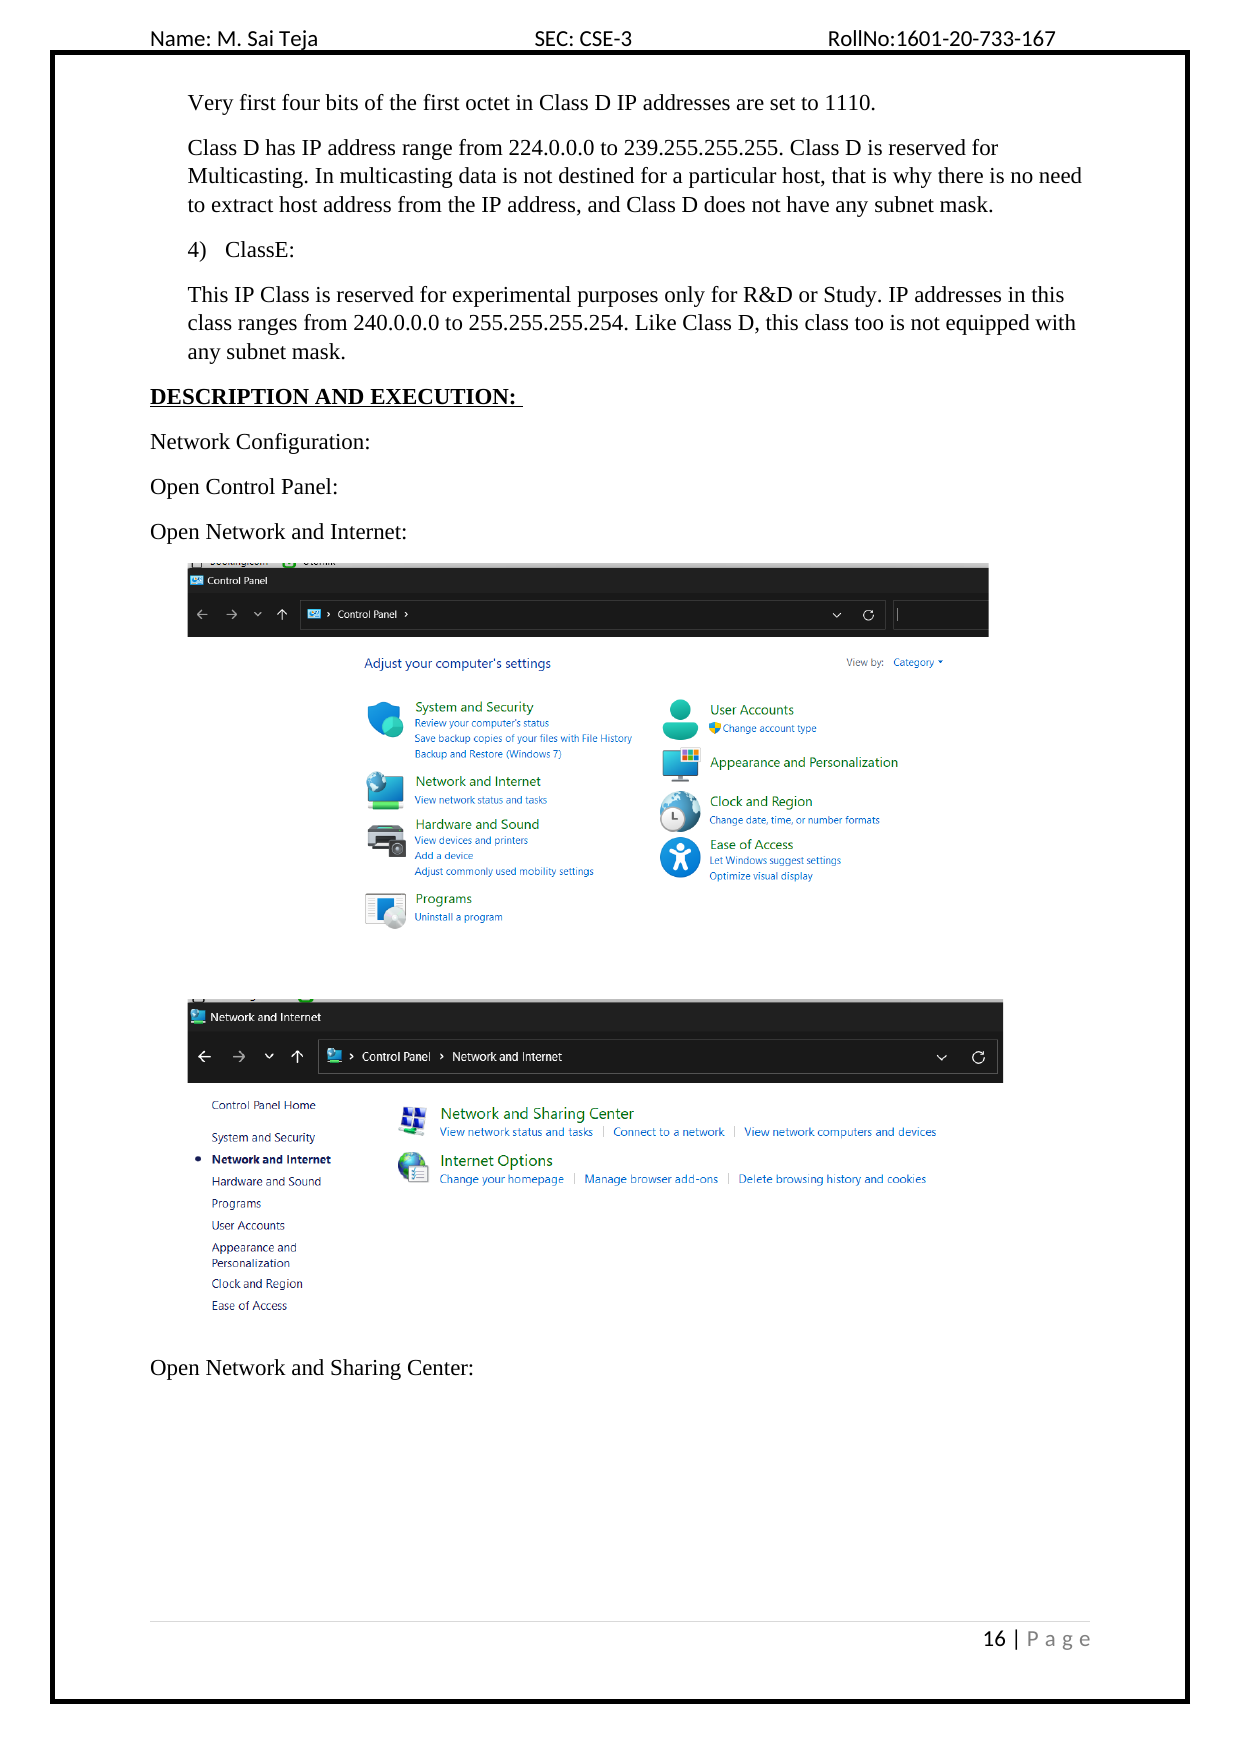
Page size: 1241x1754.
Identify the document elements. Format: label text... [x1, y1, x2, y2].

text Very first four bits of the first octet in Class D IP addresses are set to 1110. [187, 89, 1090, 115]
text Open Control Panel: [150, 473, 1090, 499]
text Open Network and Internet: [150, 518, 1090, 544]
picture [187, 563, 989, 981]
picture [187, 999, 1004, 1336]
text This IP Class is reserved for experimental purposes only for R&D or Study. IP addresses in this class ranges from 240.0.0.0 to 255.255.255.254. Like Class D, this class too is not equipped with any subnet mask. [187, 281, 1090, 364]
list ClassE: [187, 236, 1090, 262]
text Network Configuration: [150, 428, 1090, 454]
text Class D has IP address range from 224.0.0.0 to 239.255.255.255. Class D is reserved for Multicasting. In multicasting data is not destined for a particular host, that is why there is no need to extract host address from the IP address, and Class D does not have any subnet mask. [187, 134, 1090, 217]
text Open Network and Sharing Center: [150, 1354, 1090, 1380]
text DESCRIPTION AND EXECUTION: [150, 383, 1090, 409]
